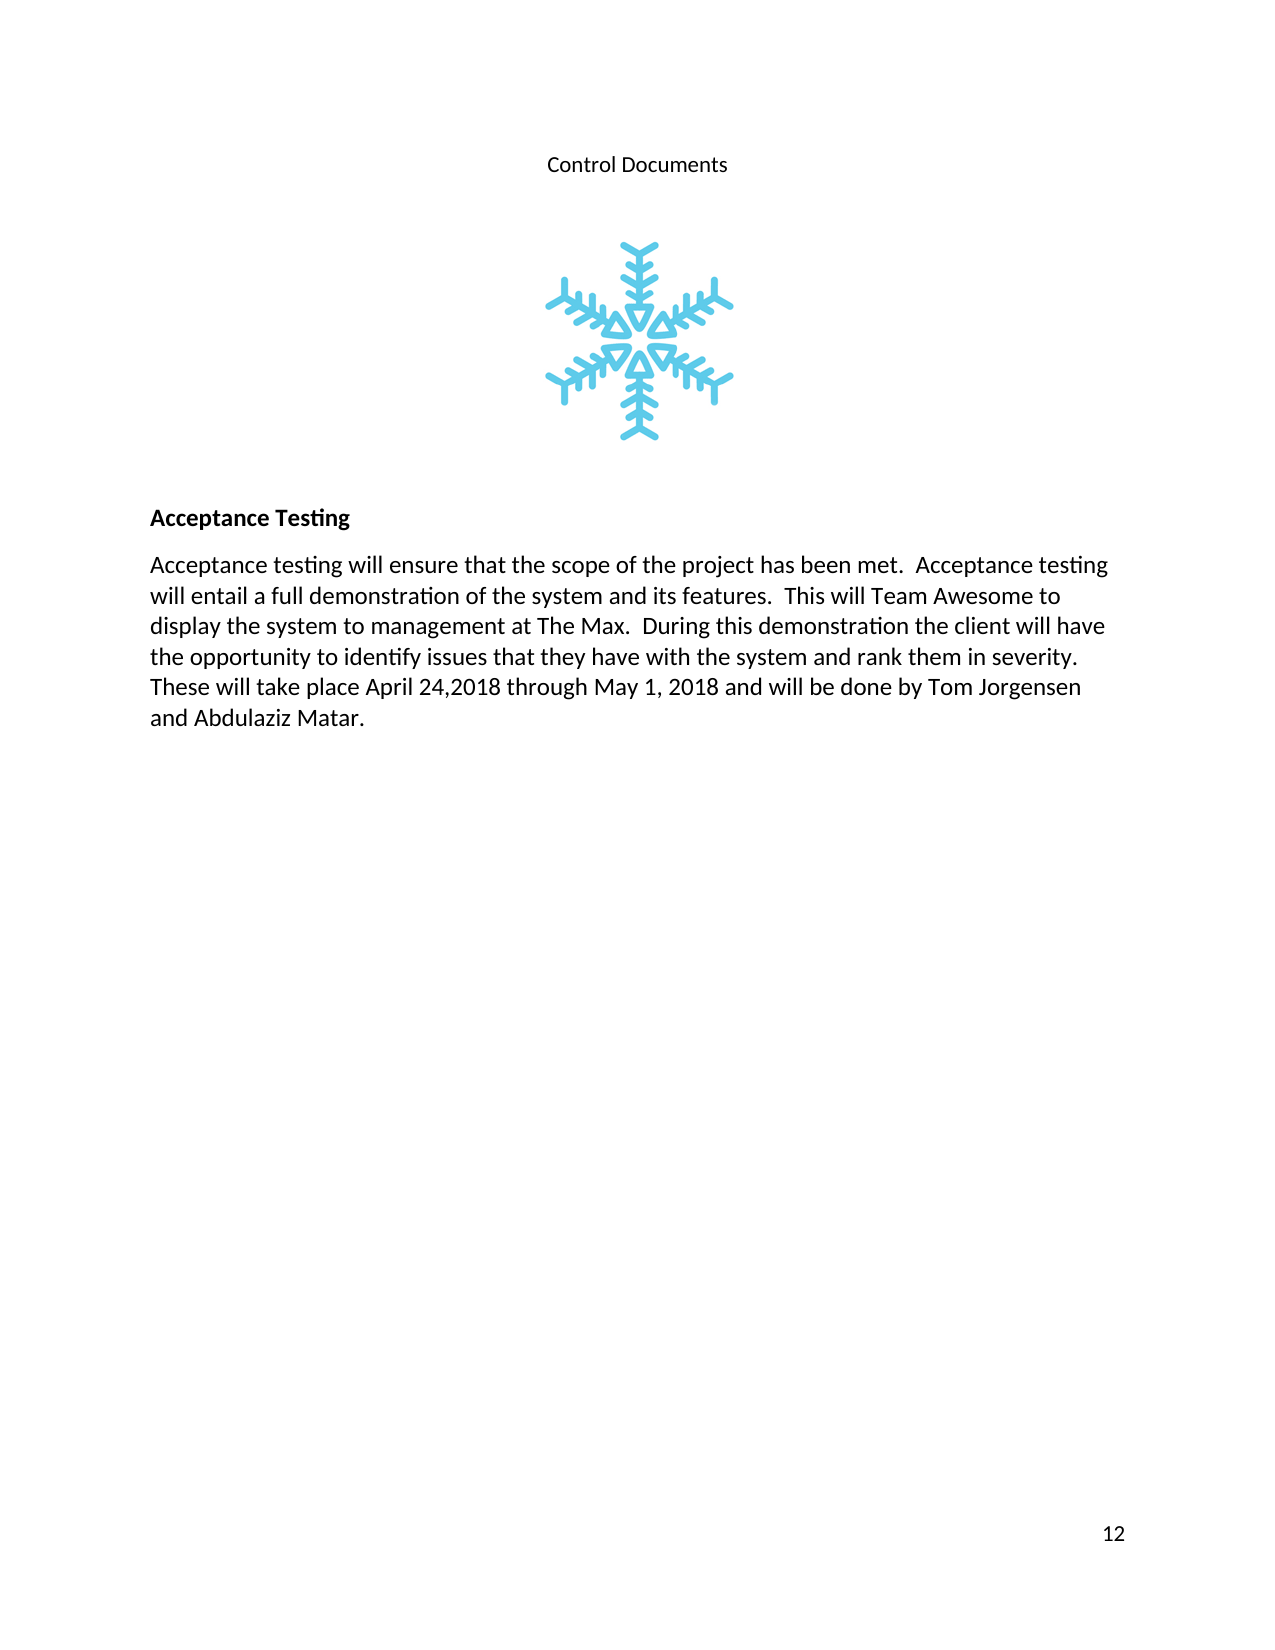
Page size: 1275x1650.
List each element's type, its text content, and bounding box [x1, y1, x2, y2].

text Acceptance testing will ensure that the scope of the project has been met. Acceptance testing will entail a full demonstration of the system and its features. This will Team Awesome to display the system to management at The Max. During this demonstration the client will have the opportunity to identify issues that they have with the system and rank them in severity. These will take place April 24,2018 through May 1, 2018 and will be done by Tom Jorgensen and Abdulaziz Matar. [150, 549, 1125, 732]
text Acceptance Testing [150, 502, 1125, 533]
picture [369, 206, 907, 474]
